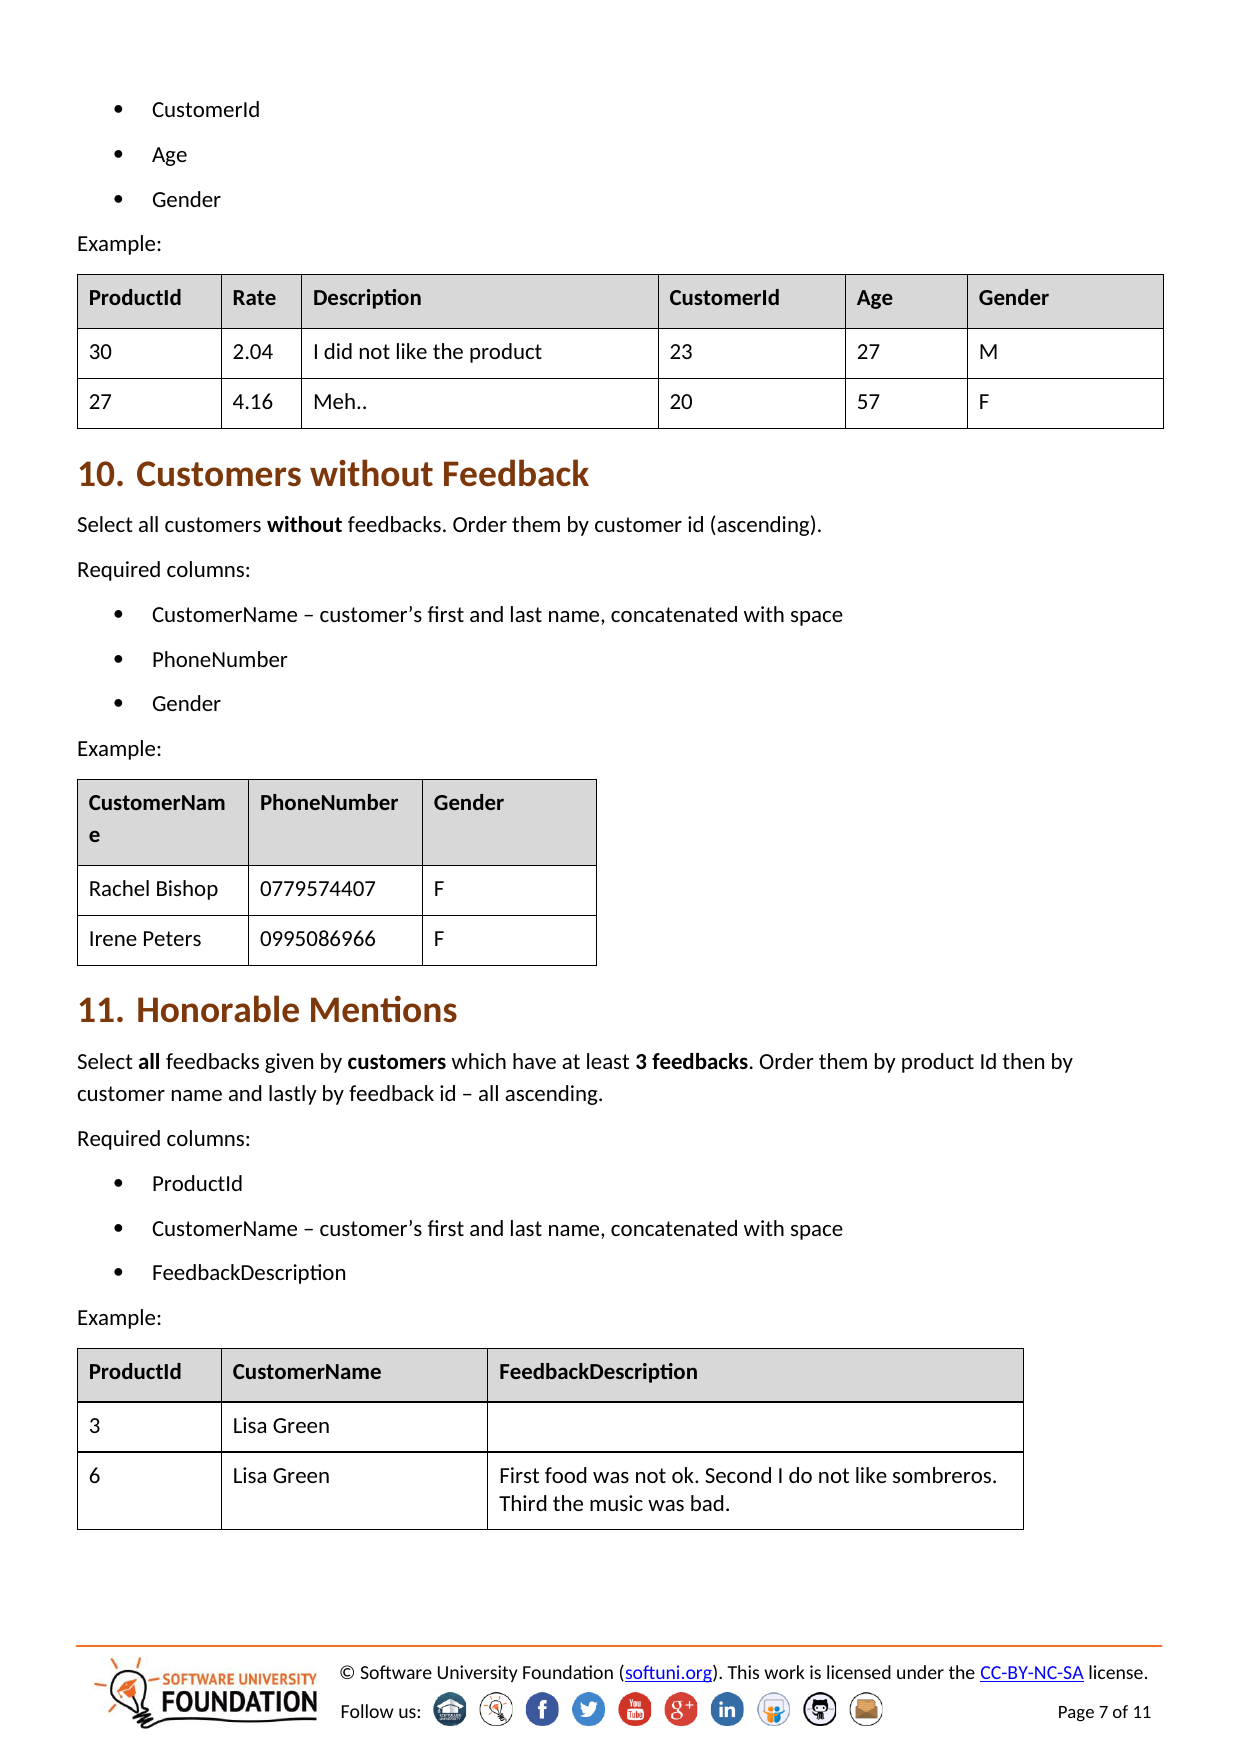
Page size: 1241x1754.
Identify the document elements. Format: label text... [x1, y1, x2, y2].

subtitle Honorable Mentions [77, 986, 1163, 1032]
table_cell 57 [846, 379, 967, 428]
table_header CustomerName [78, 780, 248, 865]
table_cell 27 [846, 329, 967, 378]
table_header ProductId [78, 1349, 221, 1401]
table_cell F [423, 866, 596, 914]
table_cell 0995086966 [249, 916, 422, 964]
table_cell First food was not ok. Second I do not like sombreros. Third the music was bad. [488, 1453, 1023, 1529]
table_cell M [968, 329, 1163, 378]
list FeedbackDescription [114, 1258, 1163, 1286]
text Example: [77, 1303, 1163, 1331]
table_cell Irene Peters [78, 916, 248, 964]
table_cell 3 [78, 1403, 221, 1451]
table_cell 2.04 [222, 329, 301, 378]
subtitle Customers without Feedback [77, 449, 1163, 495]
table_header Gender [423, 780, 596, 865]
table_cell 27 [78, 379, 221, 428]
table_header CustomerId [659, 275, 845, 328]
table_cell Meh.. [302, 379, 658, 428]
table_cell F [423, 916, 596, 964]
table_cell Lisa Green [222, 1453, 487, 1529]
picture [433, 1692, 467, 1726]
picture [525, 1692, 559, 1726]
table_cell 6 [78, 1453, 221, 1529]
table_cell 30 [78, 329, 221, 378]
list CustomerId [114, 95, 1163, 123]
picture [849, 1692, 883, 1726]
table_cell 23 [659, 329, 845, 378]
list Gender [114, 689, 1163, 717]
list Age [114, 140, 1163, 168]
table_header FeedbackDescription [488, 1349, 1023, 1401]
table_cell 4.16 [222, 379, 301, 428]
table_cell [488, 1403, 1023, 1451]
picture [618, 1692, 652, 1726]
table_cell 0779574407 [249, 866, 422, 914]
list CustomerName – customer’s first and last name, concatenated with space [114, 600, 1163, 628]
table_cell I did not like the product [302, 329, 658, 378]
list CustomerName – customer’s first and last name, concatenated with space [114, 1214, 1163, 1242]
list PhoneNumber [114, 645, 1163, 673]
table_header PhoneNumber [249, 780, 422, 865]
picture [572, 1692, 605, 1726]
picture [664, 1692, 698, 1726]
list ProductId [114, 1169, 1163, 1197]
text Select all feedbacks given by customers which have at least 3 feedbacks. Order them by product Id then by customer name and lastly by feedback id – all ascending. [77, 1047, 1163, 1108]
table_cell Lisa Green [222, 1403, 487, 1451]
table_header Age [846, 275, 967, 328]
text Required columns: [77, 555, 1163, 583]
table_cell 20 [659, 379, 845, 428]
table_header Description [302, 275, 658, 328]
text Example: [77, 229, 1163, 257]
picture [757, 1692, 790, 1726]
text Example: [77, 734, 1163, 762]
text Required columns: [77, 1124, 1163, 1152]
text Select all customers without feedbacks. Order them by customer id (ascending). [77, 511, 1163, 539]
table_header CustomerName [222, 1349, 487, 1401]
table_cell Rachel Bishop [78, 866, 248, 914]
picture [93, 1656, 317, 1729]
table_cell F [968, 379, 1163, 428]
list Gender [114, 185, 1163, 213]
picture [803, 1692, 837, 1726]
table_header Rate [222, 275, 301, 328]
picture [710, 1692, 744, 1726]
table_header ProductId [78, 275, 221, 328]
picture [479, 1692, 513, 1726]
table_header Gender [968, 275, 1163, 328]
